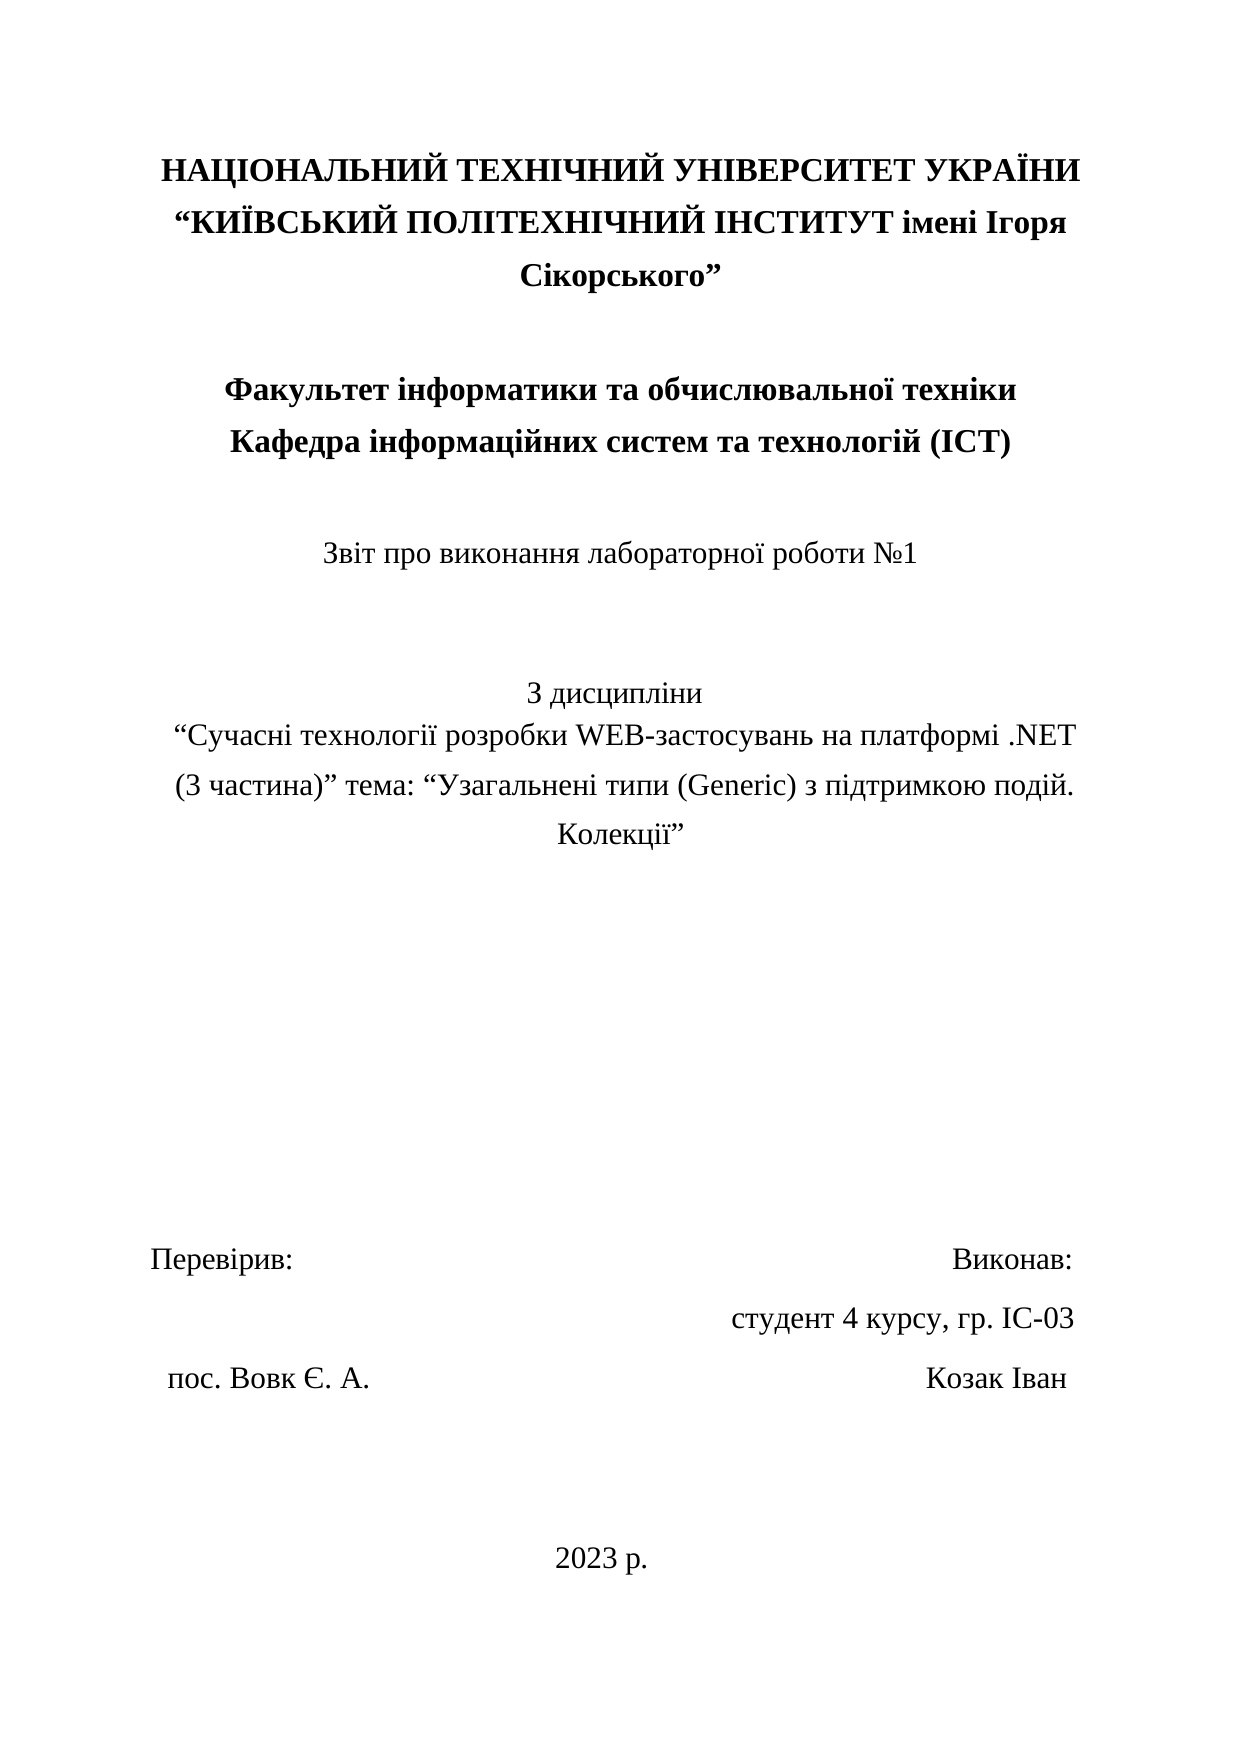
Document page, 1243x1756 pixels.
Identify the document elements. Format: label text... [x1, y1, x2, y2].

text “Сучасні технології розробки WEB-застосувань на платформі .NET (3 частина)” тема: “Узагальнені типи (Generic) з підтримкою подій. [166, 716, 1083, 802]
text Звіт про виконання лабораторної роботи №1 [158, 534, 1083, 571]
text Факультет інформатики та обчислювальної техніки Кафедра інформаційних систем та технологій (ІСТ) [166, 369, 1075, 460]
text НАЦІОНАЛЬНИЙ ТЕХНІЧНИЙ УНІВЕРСИТЕТ УКРАЇНИ “КИЇВСЬКИЙ ПОЛІТЕХНІЧНИЙ ІНСТИТУТ імені Ігоря [158, 150, 1083, 241]
text Перевірив: Виконав: [116, 1240, 1107, 1276]
text 2023 р. [96, 1540, 1107, 1576]
text Сікорського” [158, 255, 1083, 294]
text З дисципліни [146, 675, 1083, 711]
text Колекції” [158, 816, 1083, 851]
text студент 4 курсу, гр. ІС-03 [96, 1299, 1074, 1335]
text пос. Вовк Є. А. Козак Іван [96, 1359, 1067, 1395]
